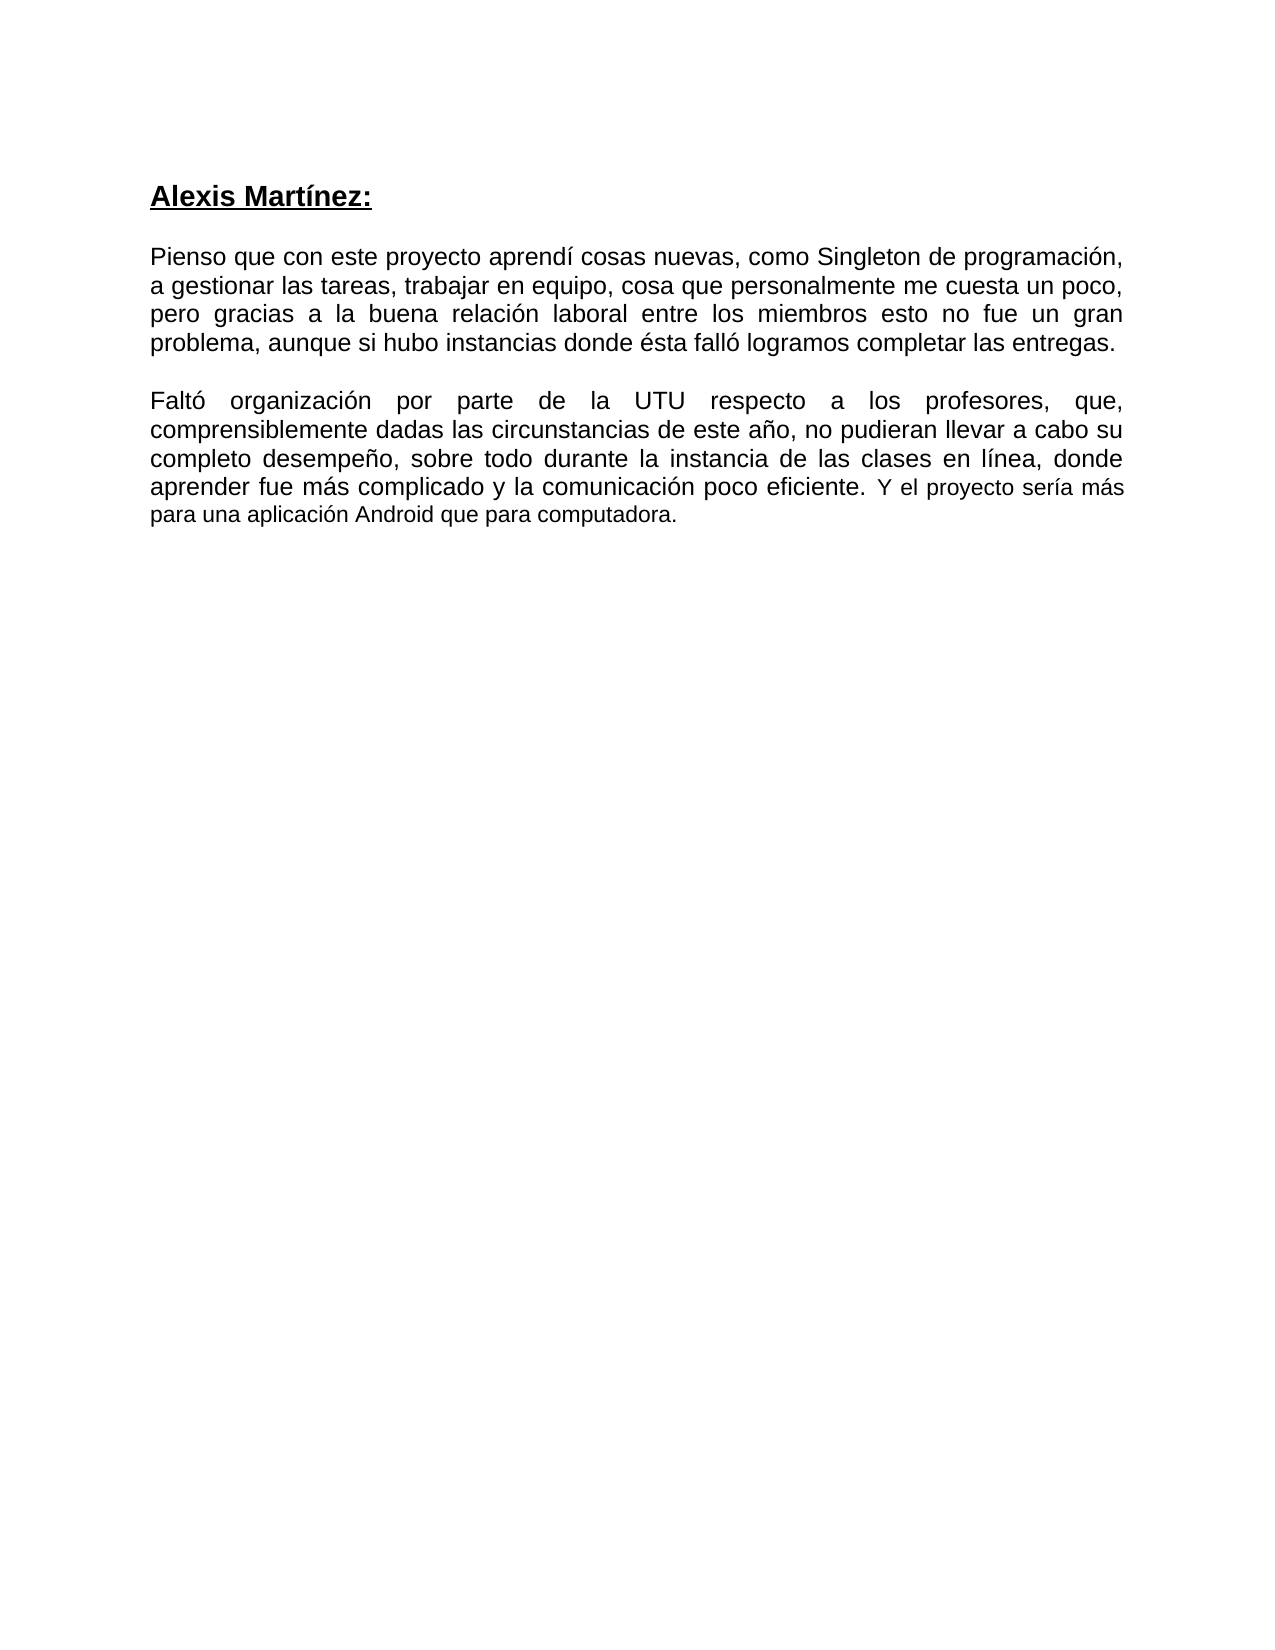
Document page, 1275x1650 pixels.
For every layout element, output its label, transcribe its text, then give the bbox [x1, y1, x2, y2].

text Pienso que con este proyecto aprendí cosas nuevas, como Singleton de programación, a gestionar las tareas, trabajar en equipo, cosa que personalmente me cuesta un poco, pero gracias a la buena relación laboral entre los miembros esto no fue un gran problema, aunque si hubo instancias donde ésta falló logramos completar las entregas. [150, 242, 1125, 357]
text Alexis Martínez: [150, 179, 1125, 213]
text Faltó organización por parte de la UTU respecto a los profesores, que, comprensiblemente dadas las circunstancias de este año, no pudieran llevar a cabo su completo desempeño, sobre todo durante la instancia de las clases en línea, donde aprender fue más complicado y la comunicación poco eficiente. Y el proyecto sería más para una aplicación Android que para computadora. [150, 386, 1125, 527]
